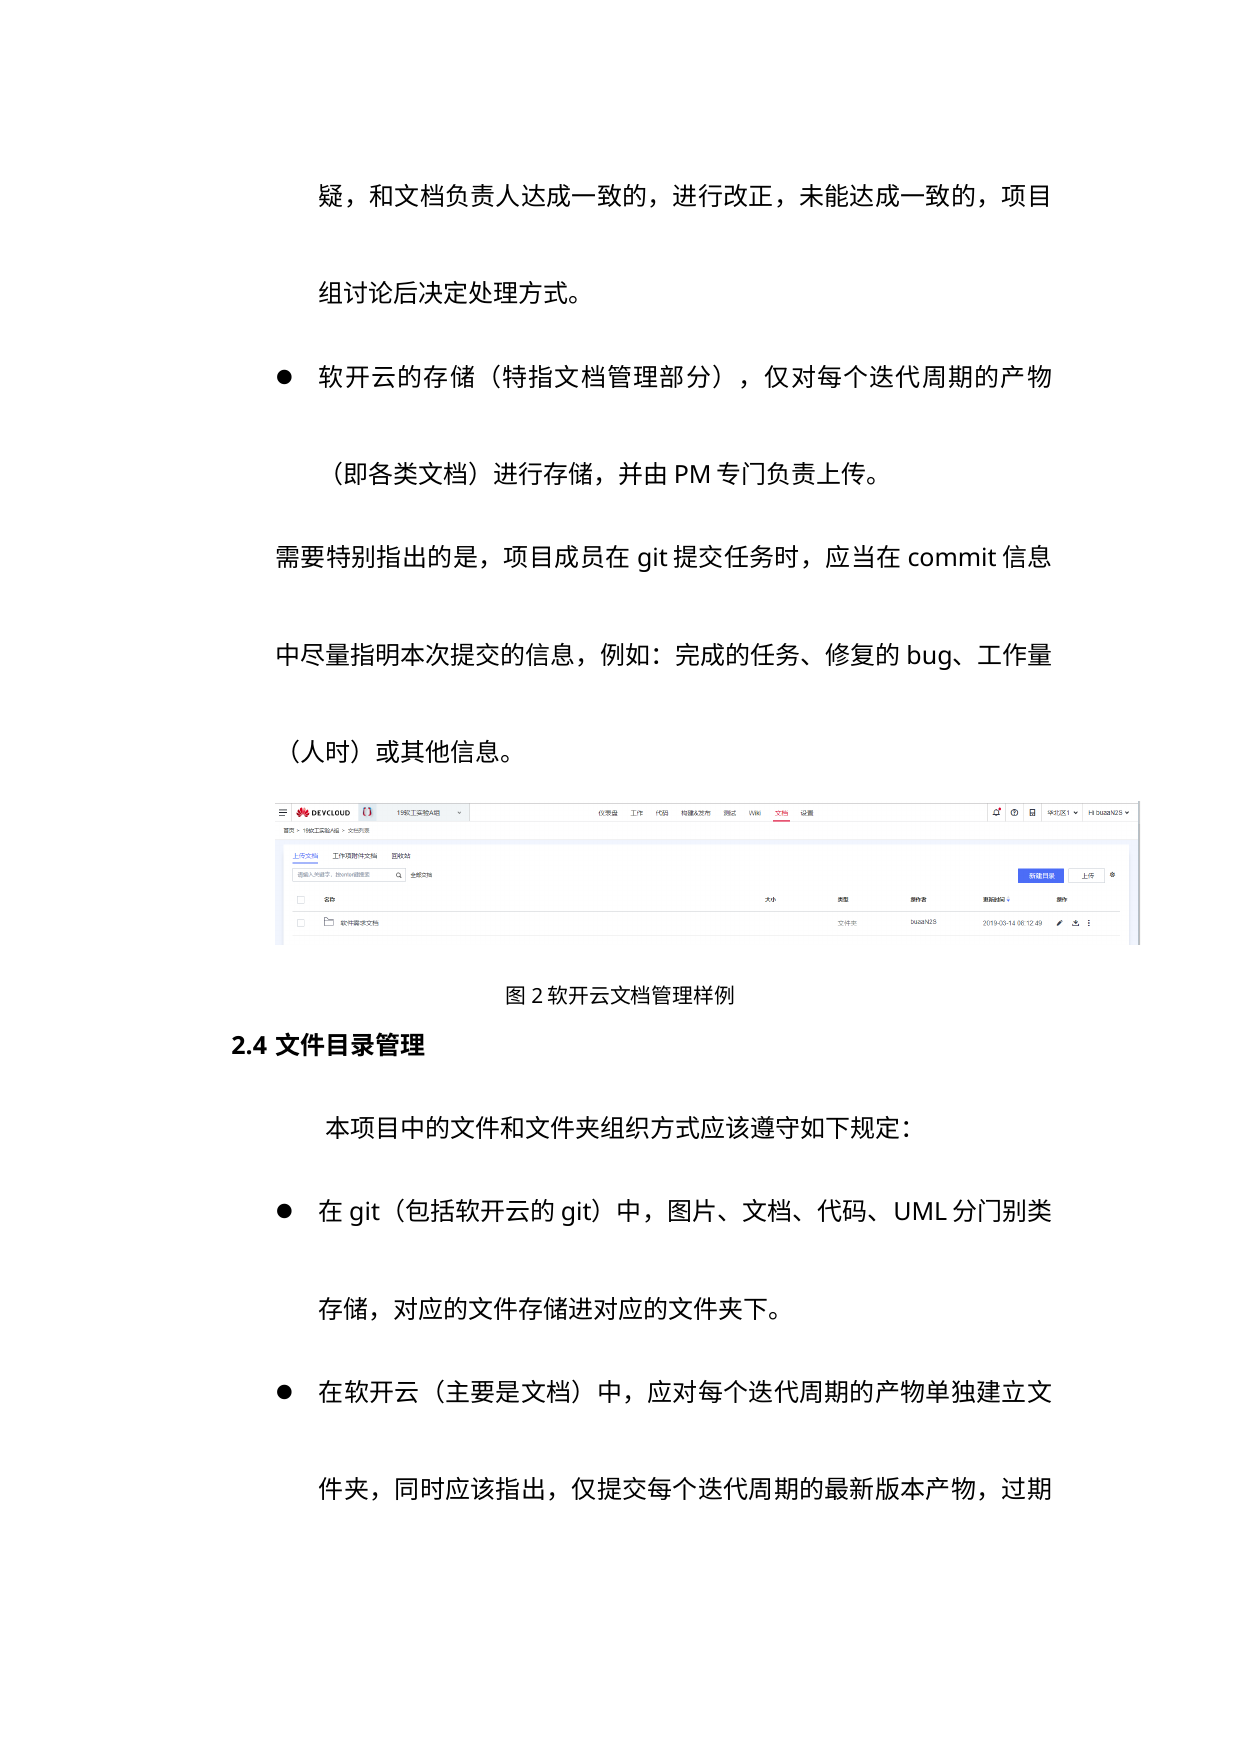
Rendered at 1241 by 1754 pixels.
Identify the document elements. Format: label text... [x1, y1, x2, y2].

list 本项目中的文件和文件夹组织方式应该遵守如下规定： [275, 1094, 1053, 1159]
picture [275, 801, 1141, 945]
text 图 2软开云文档管理样例 [187, 979, 1053, 1011]
list 需要特别指出的是，项目成员在git提交任务时，应当在commit信息中尽量指明本次提交的信息，例如：完成的任务、修复的bug、工作量（人时）或其他信息。 [275, 523, 1053, 783]
list 文件目录管理 [231, 1011, 1053, 1076]
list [275, 162, 1053, 324]
list 在软开云（主要是文档）中，应对每个迭代周期的产物单独建立文件夹，同时应该指出，仅提交每个迭代周期的最新版本产物，过期或者旧版本文档应该予以删除。 [275, 1358, 1053, 1521]
list 软开云的存储（特指文档管理部分），仅对每个迭代周期的产物（即各类文档）进行存储，并由PM专门负责上传。 [275, 343, 1053, 505]
list 在git（包括软开云的git）中，图片、文档、代码、UML分门别类存储，对应的文件存储进对应的文件夹下。 [275, 1177, 1053, 1340]
